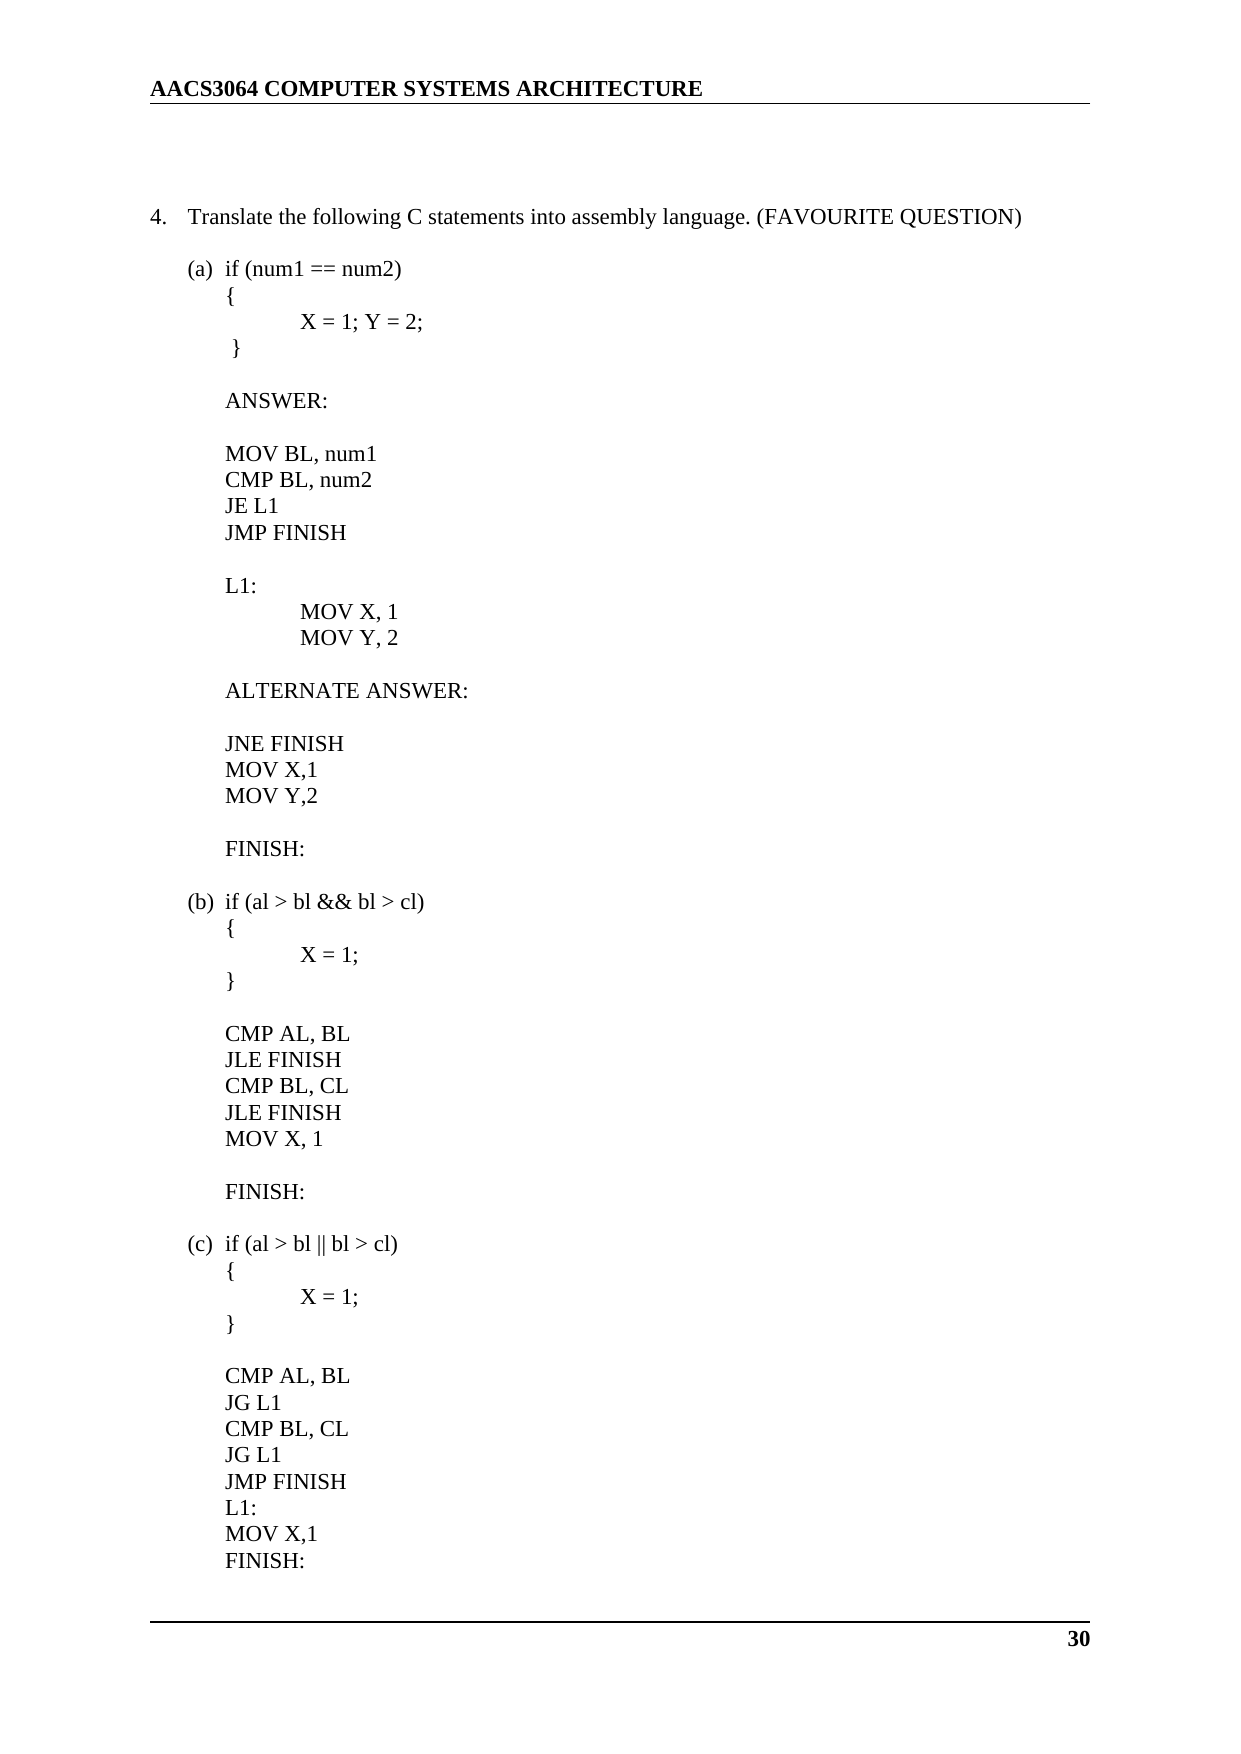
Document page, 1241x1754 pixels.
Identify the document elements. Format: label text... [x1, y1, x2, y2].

text JE L1 [150, 493, 1090, 519]
text JG L1 [150, 1441, 1090, 1468]
text MOV X, 1 [150, 598, 1090, 624]
text JMP FINISH [150, 1468, 1090, 1494]
text CMP AL, BL [150, 1020, 1090, 1046]
list Translate the following C statements into assembly language. (FAVOURITE QUESTION) [150, 203, 1090, 229]
text MOV BL, num1 [150, 440, 1090, 466]
text MOV X,1 [150, 1520, 1090, 1547]
text MOV X,1 [150, 756, 1090, 782]
text X = 1; Y = 2; [262, 308, 1090, 334]
text JLE FINISH [150, 1046, 1090, 1072]
text X = 1; [262, 941, 1090, 967]
text CMP AL, BL [150, 1362, 1090, 1389]
text { [187, 1257, 1090, 1283]
text { [187, 914, 1090, 941]
text FINISH: [150, 1178, 1090, 1204]
text ANSWER: [150, 387, 1090, 413]
text MOV Y, 2 [150, 624, 1090, 651]
text X = 1; [262, 1283, 1090, 1309]
text L1: [150, 572, 1090, 598]
text FINISH: [150, 835, 1090, 862]
text CMP BL, CL [150, 1072, 1090, 1099]
text } [150, 334, 1090, 361]
text FINISH: [150, 1547, 1090, 1573]
text MOV X, 1 [150, 1125, 1090, 1151]
text } [150, 1309, 1090, 1336]
text JG L1 [150, 1389, 1090, 1415]
text JMP FINISH [150, 519, 1090, 545]
text JNE FINISH [150, 730, 1090, 756]
list if (al > bl || bl > cl) [187, 1231, 1090, 1257]
text { [187, 282, 1090, 308]
text } [150, 967, 1090, 993]
text JLE FINISH [150, 1099, 1090, 1125]
text ALTERNATE ANSWER: [150, 677, 1090, 703]
text CMP BL, num2 [150, 466, 1090, 493]
text CMP BL, CL [150, 1415, 1090, 1441]
text MOV Y,2 [150, 782, 1090, 809]
text L1: [150, 1494, 1090, 1520]
list if (num1 == num2) [187, 255, 1090, 282]
list if (al > bl && bl > cl) [187, 888, 1090, 914]
